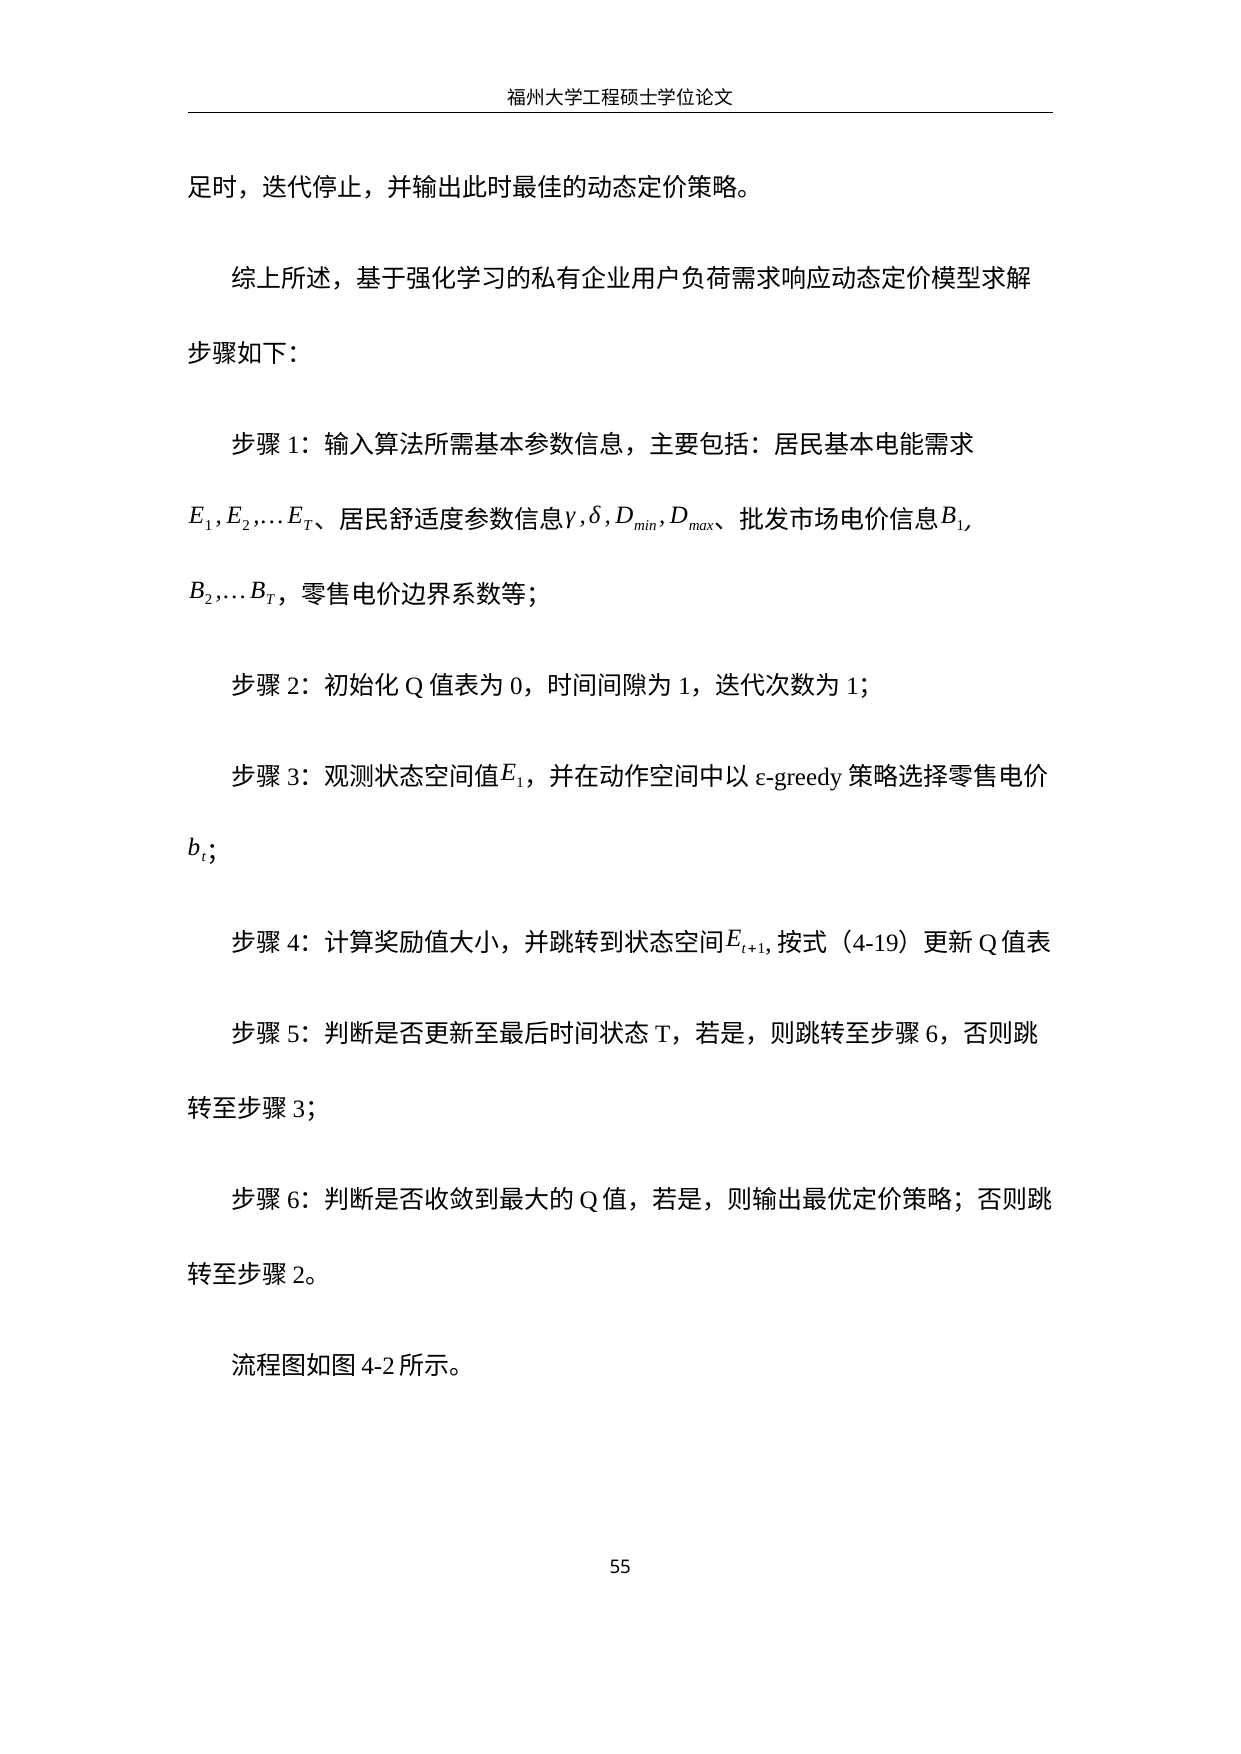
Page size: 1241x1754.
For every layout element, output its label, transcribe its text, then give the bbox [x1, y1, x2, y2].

text 流程图如图4-2所示。 [187, 1331, 1053, 1396]
text 步骤 6：判断是否收敛到最大的Q值，若是，则输出最优定价策略；否则跳转至步骤2。 [187, 1165, 1053, 1305]
text 其中为接近于 0 的一个很小的常数值。可认为此时。当收敛条件满足时，迭代停止，并输出此时最佳的动态定价策略。 [187, 153, 1053, 218]
text 步骤 4：计算奖励值大小，并跳转到状态空间, 按式（4-19）更新Q值表 [187, 908, 1053, 973]
text 综上所述，基于强化学习的私有企业用户负荷需求响应动态定价模型求解步骤如下： [187, 244, 1053, 384]
text 步骤 2：初始化 Q 值表为 0，时间间隙为 1，迭代次数为 1； [187, 651, 1053, 716]
text 步骤 1：输入算法所需基本参数信息，主要包括：居民基本电能需求、居民舒适度参数信息、批发市场电价信息,，零售电价边界系数等； [187, 410, 1053, 625]
text 步骤 5：判断是否更新至最后时间状态 T，若是，则跳转至步骤6，否则跳转至步骤3； [187, 999, 1053, 1139]
text 步骤 3：观测状态空间值，并在动作空间中以 ε-greedy 策略选择零售电价； [187, 742, 1053, 882]
